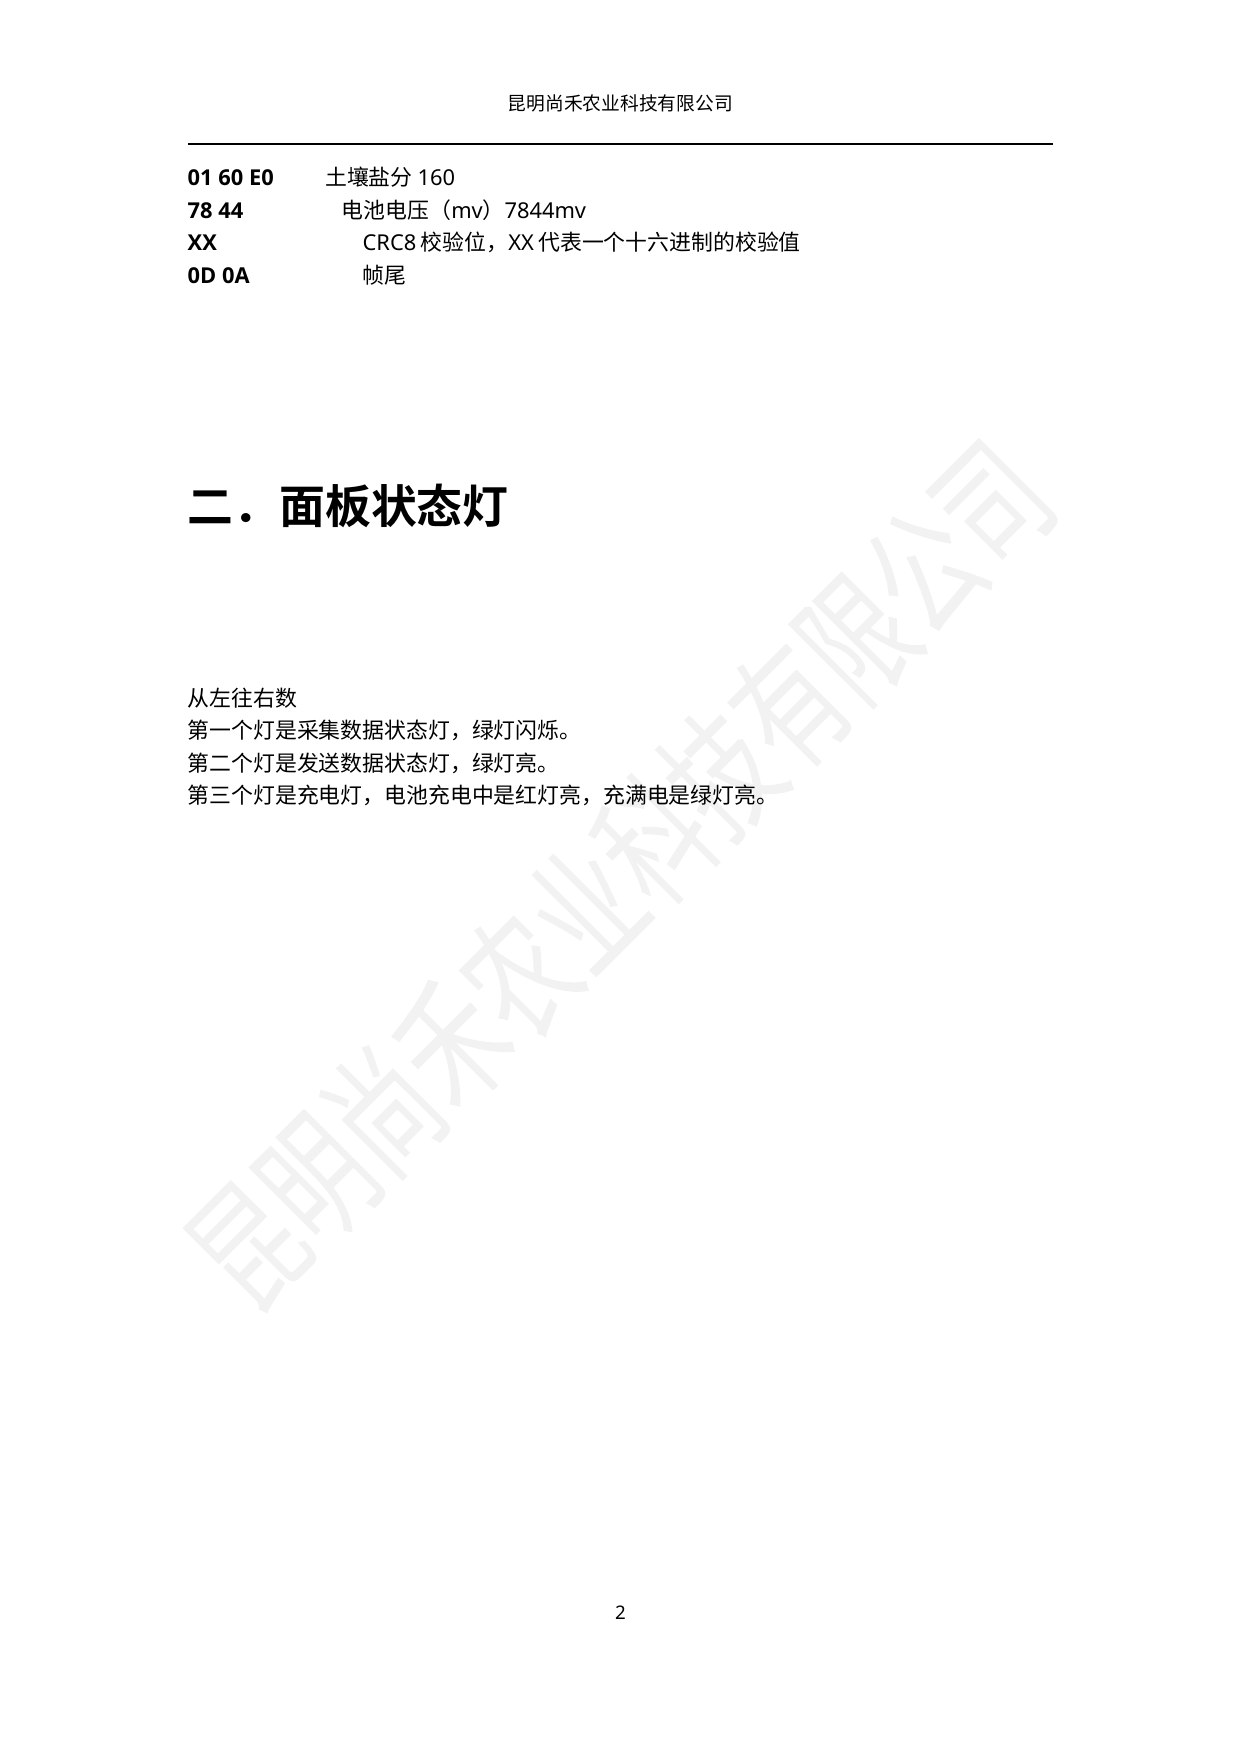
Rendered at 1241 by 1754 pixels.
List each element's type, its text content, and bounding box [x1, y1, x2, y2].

text 第一个灯是采集数据状态灯，绿灯闪烁。 [187, 713, 1053, 746]
text 78 44 电池电压（mv）7844mv [187, 192, 1053, 225]
text 从左往右数 [187, 681, 1053, 713]
text 第二个灯是发送数据状态灯，绿灯亮。 [187, 746, 1053, 778]
text 01 60 E0 土壤盐分 160 [187, 160, 1053, 192]
text 0D 0A 帧尾 [187, 257, 1053, 290]
subtitle 二．面板状态灯 [187, 455, 1053, 553]
text 第三个灯是充电灯，电池充电中是红灯亮，充满电是绿灯亮。 [187, 778, 1053, 811]
text XX CRC8校验位，XX代表一个十六进制的校验值 [187, 225, 1053, 257]
